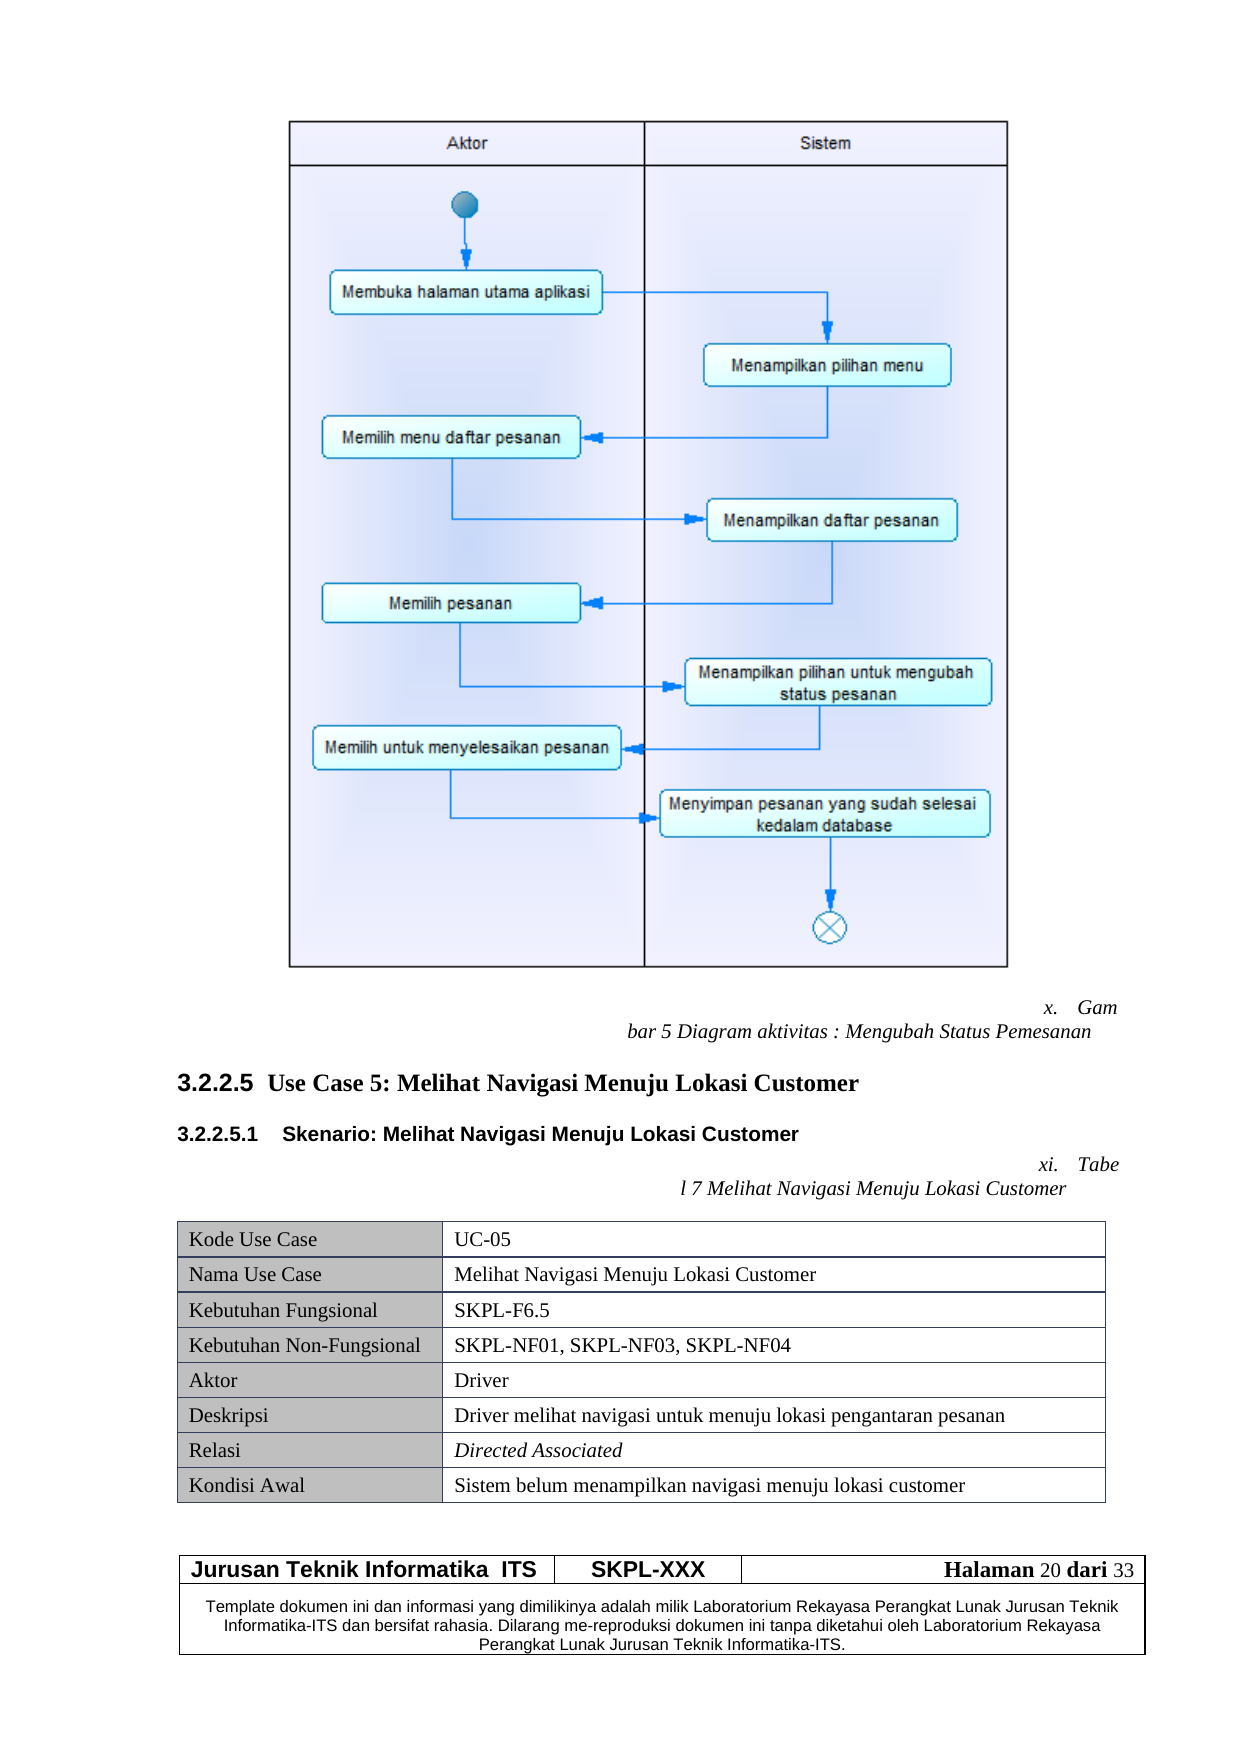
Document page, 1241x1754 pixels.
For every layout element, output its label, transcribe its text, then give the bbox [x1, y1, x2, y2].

table_cell Aktor [178, 1363, 442, 1397]
table_cell Directed Associated [443, 1433, 1105, 1467]
table_cell Kebutuhan Fungsional [178, 1293, 442, 1327]
table_cell Kondisi Awal [178, 1468, 442, 1502]
table_cell Driver melihat navigasi untuk menuju lokasi pengantaran pesanan [443, 1398, 1105, 1432]
table_cell Sistem belum menampilkan navigasi menuju lokasi customer [443, 1468, 1105, 1502]
subtitle Skenario: Melihat Navigasi Menuju Lokasi Customer [177, 1122, 1122, 1146]
subtitle Use Case 5: Melihat Navigasi Menuju Lokasi Customer [177, 1068, 1122, 1097]
table_cell SKPL-NF01, SKPL-NF03, SKPL-NF04 [443, 1328, 1105, 1362]
table_cell Deskripsi [178, 1398, 442, 1432]
subtitle Tabel 7 Melihat Navigasi Menuju Lokasi Customer [627, 1152, 1122, 1200]
picture [286, 118, 1013, 971]
table_header UC-05 [443, 1222, 1105, 1256]
table_cell SKPL-F6.5 [443, 1293, 1105, 1327]
table_cell Nama Use Case [178, 1258, 442, 1291]
table_cell Melihat Navigasi Menuju Lokasi Customer [443, 1258, 1105, 1291]
table_cell Kebutuhan Non-Fungsional [178, 1328, 442, 1362]
table_cell Relasi [178, 1433, 442, 1467]
subtitle Gambar 5 Diagram aktivitas : Mengubah Status Pemesanan [627, 995, 1122, 1043]
table_cell Driver [443, 1363, 1105, 1397]
table_header Kode Use Case [178, 1222, 442, 1256]
